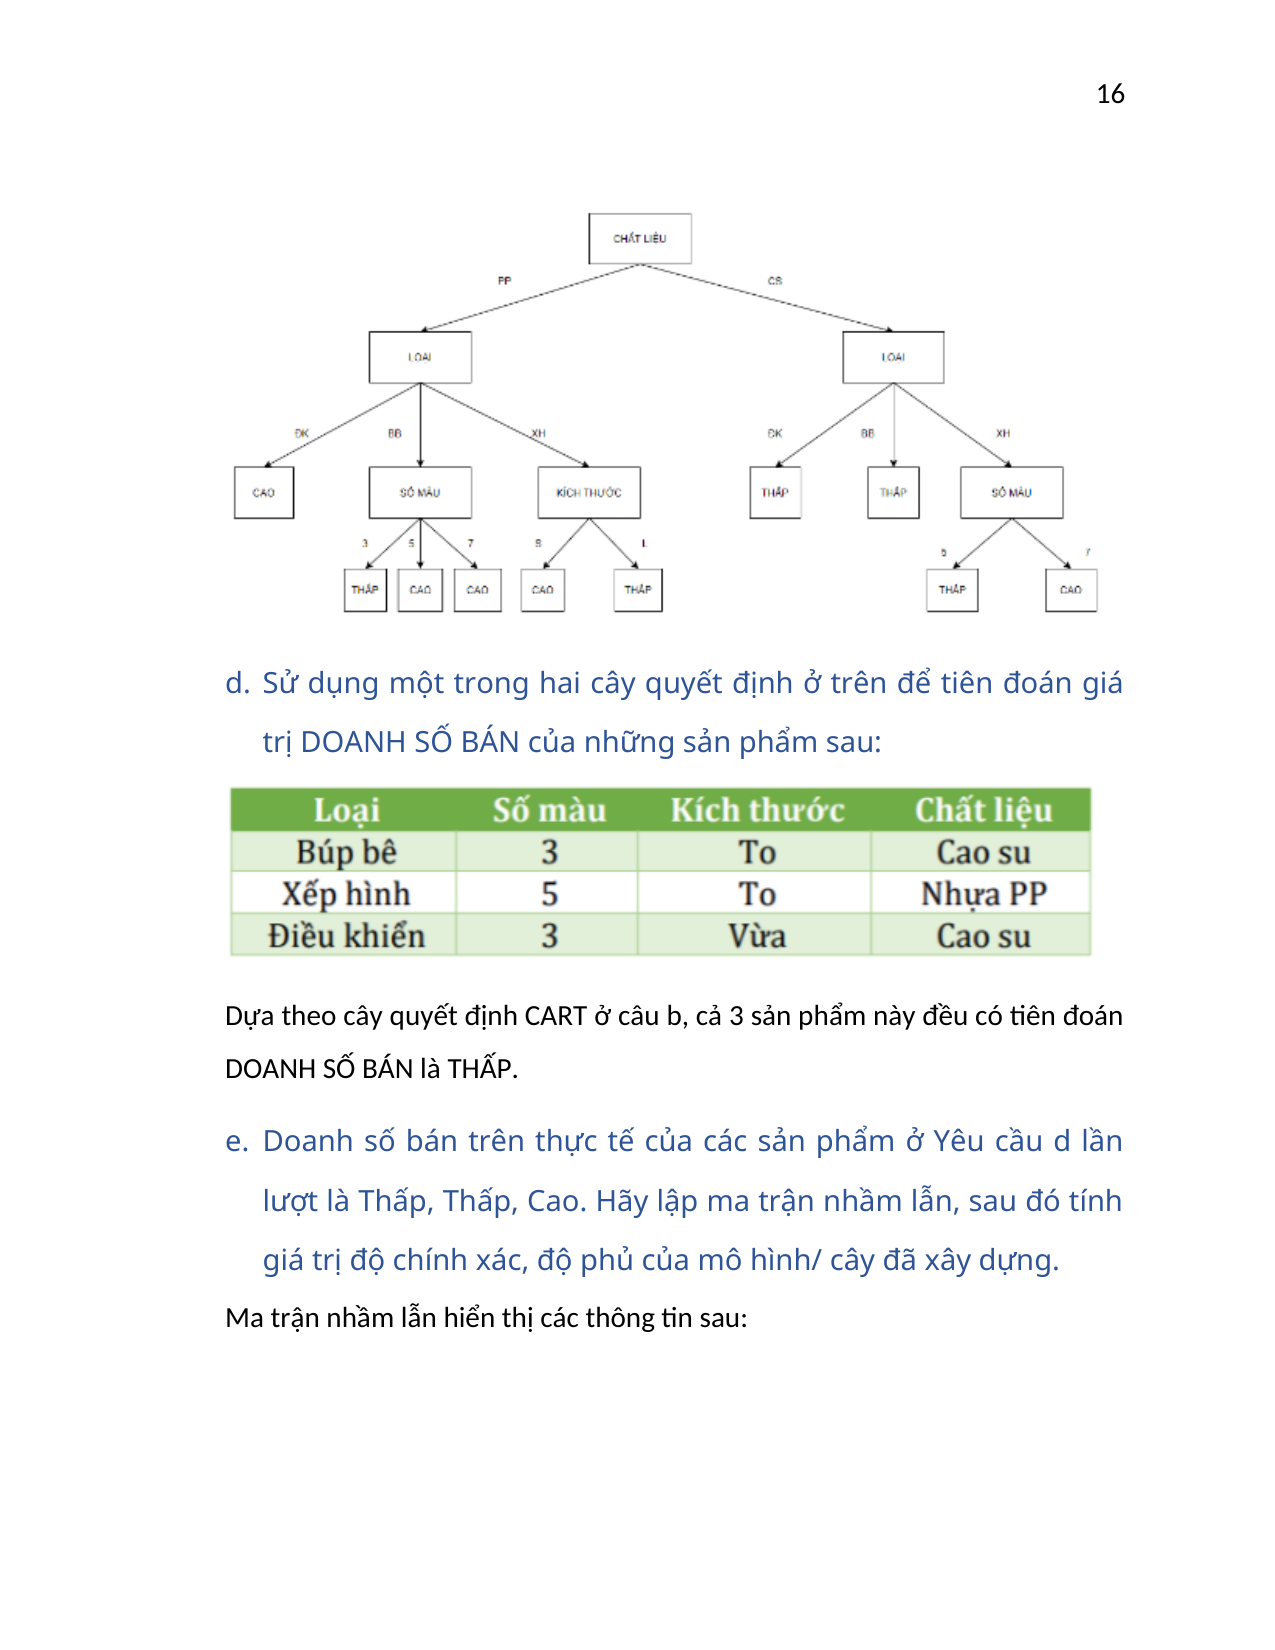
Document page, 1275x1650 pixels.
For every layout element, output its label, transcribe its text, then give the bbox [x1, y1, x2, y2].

subtitle Sử dụng một trong hai cây quyết định ở trên để tiên đoán giá trị DOANH SỐ BÁN của những sản phẩm sau: [225, 662, 1125, 761]
text Dựa theo cây quyết định CART ở câu b, cả 3 sản phẩm này đều có tiên đoán DOANH SỐ BÁN là THẤP. [225, 997, 1125, 1086]
picture [225, 781, 1099, 963]
picture [225, 201, 1109, 628]
subtitle Doanh số bán trên thực tế của các sản phẩm ở Yêu cầu d lần lượt là Thấp, Thấp, Cao. Hãy lập ma trận nhầm lẫn, sau đó tính giá trị độ chính xác, độ phủ của mô hình/ cây đã xây dựng. [225, 1120, 1125, 1279]
text Ma trận nhầm lẫn hiển thị các thông tin sau: [225, 1299, 1125, 1334]
